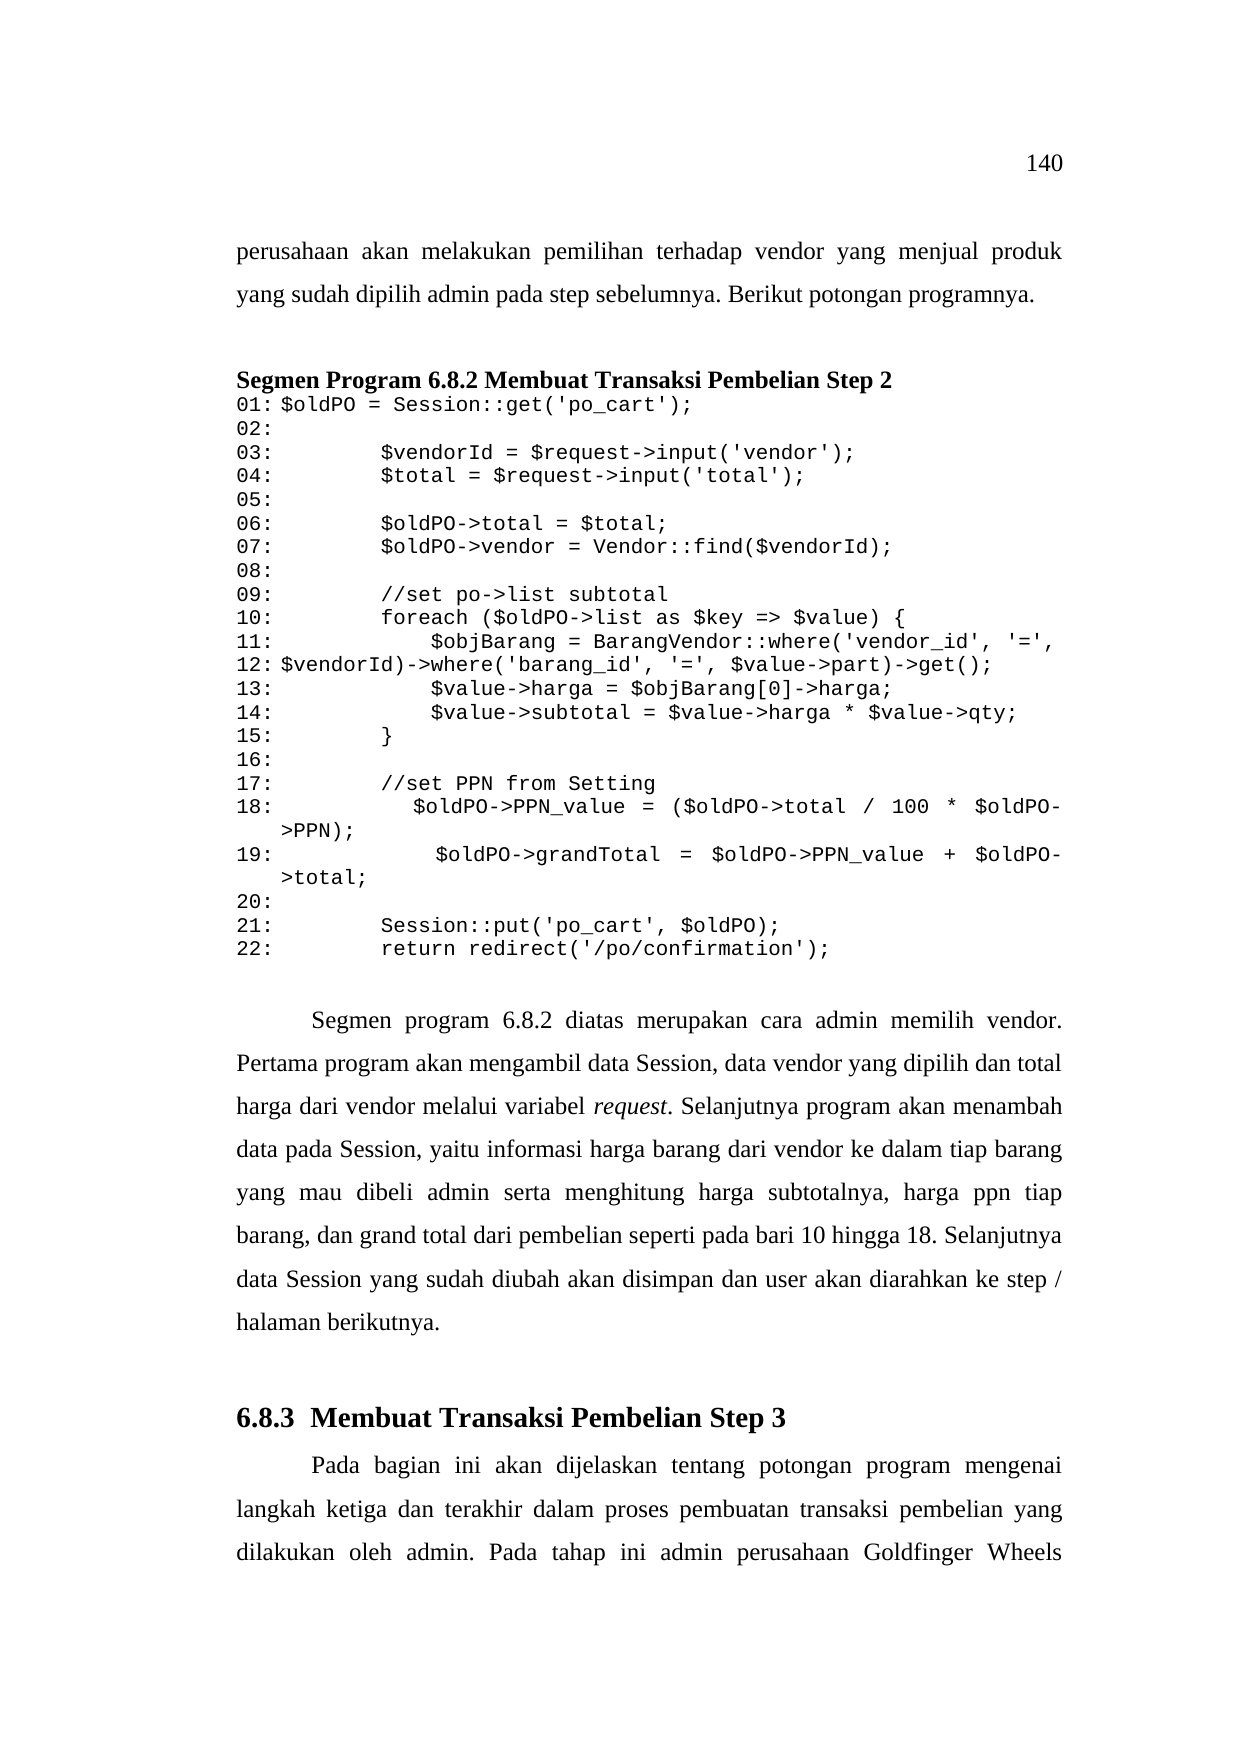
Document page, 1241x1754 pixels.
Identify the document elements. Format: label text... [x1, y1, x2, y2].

list $oldPO->PPN_value = ($oldPO->total / 100 * $oldPO->PPN); [236, 796, 1063, 844]
list $value->subtotal = $value->harga * $value->qty; [236, 702, 1063, 725]
list $vendorId)->where('barang_id', '=', $value->part)->get(); [236, 654, 1063, 678]
list //set po->list subtotal [236, 583, 1063, 607]
text 6.8.3 Membuat Transaksi Pembelian Step 3 [236, 1400, 1063, 1434]
list $vendorId = $request->input('vendor'); [236, 442, 1063, 465]
list return redirect('/po/confirmation'); [236, 938, 1063, 962]
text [236, 236, 1063, 308]
list $total = $request->input('total'); [236, 465, 1063, 489]
list $oldPO->vendor = Vendor::find($vendorId); [236, 536, 1063, 560]
list $oldPO->total = $total; [236, 513, 1063, 536]
list //set PPN from Setting [236, 773, 1063, 796]
list } [236, 725, 1063, 749]
text Segmen Program 6.8.2 Membuat Transaksi Pembelian Step 2 [236, 366, 1063, 394]
list foreach ($oldPO->list as $key => $value) { [236, 607, 1063, 631]
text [236, 1451, 1063, 1566]
list $oldPO->grandTotal = $oldPO->PPN_value + $oldPO->total; [236, 844, 1063, 891]
list $value->harga = $objBarang[0]->harga; [236, 678, 1063, 702]
list $objBarang = BarangVendor::where('vendor_id', '=', [236, 631, 1063, 654]
list $oldPO = Session::get('po_cart'); [236, 394, 1063, 418]
list Session::put('po_cart', $oldPO); [236, 914, 1063, 938]
text Segmen program 6.8.2 diatas merupakan cara admin memilih vendor. Pertama program akan mengambil data Session, data vendor yang dipilih dan total harga dari vendor melalui variabel request. Selanjutnya program akan menambah data pada Session, yaitu informasi harga barang dari vendor ke dalam tiap barang yang mau dibeli admin serta menghitung harga subtotalnya, harga ppn tiap barang, dan grand total dari pembelian seperti pada bari 10 hingga 18. Selanjutnya data Session yang sudah diubah akan disimpan dan user akan diarahkan ke step / halaman berikutnya. [236, 1005, 1063, 1336]
